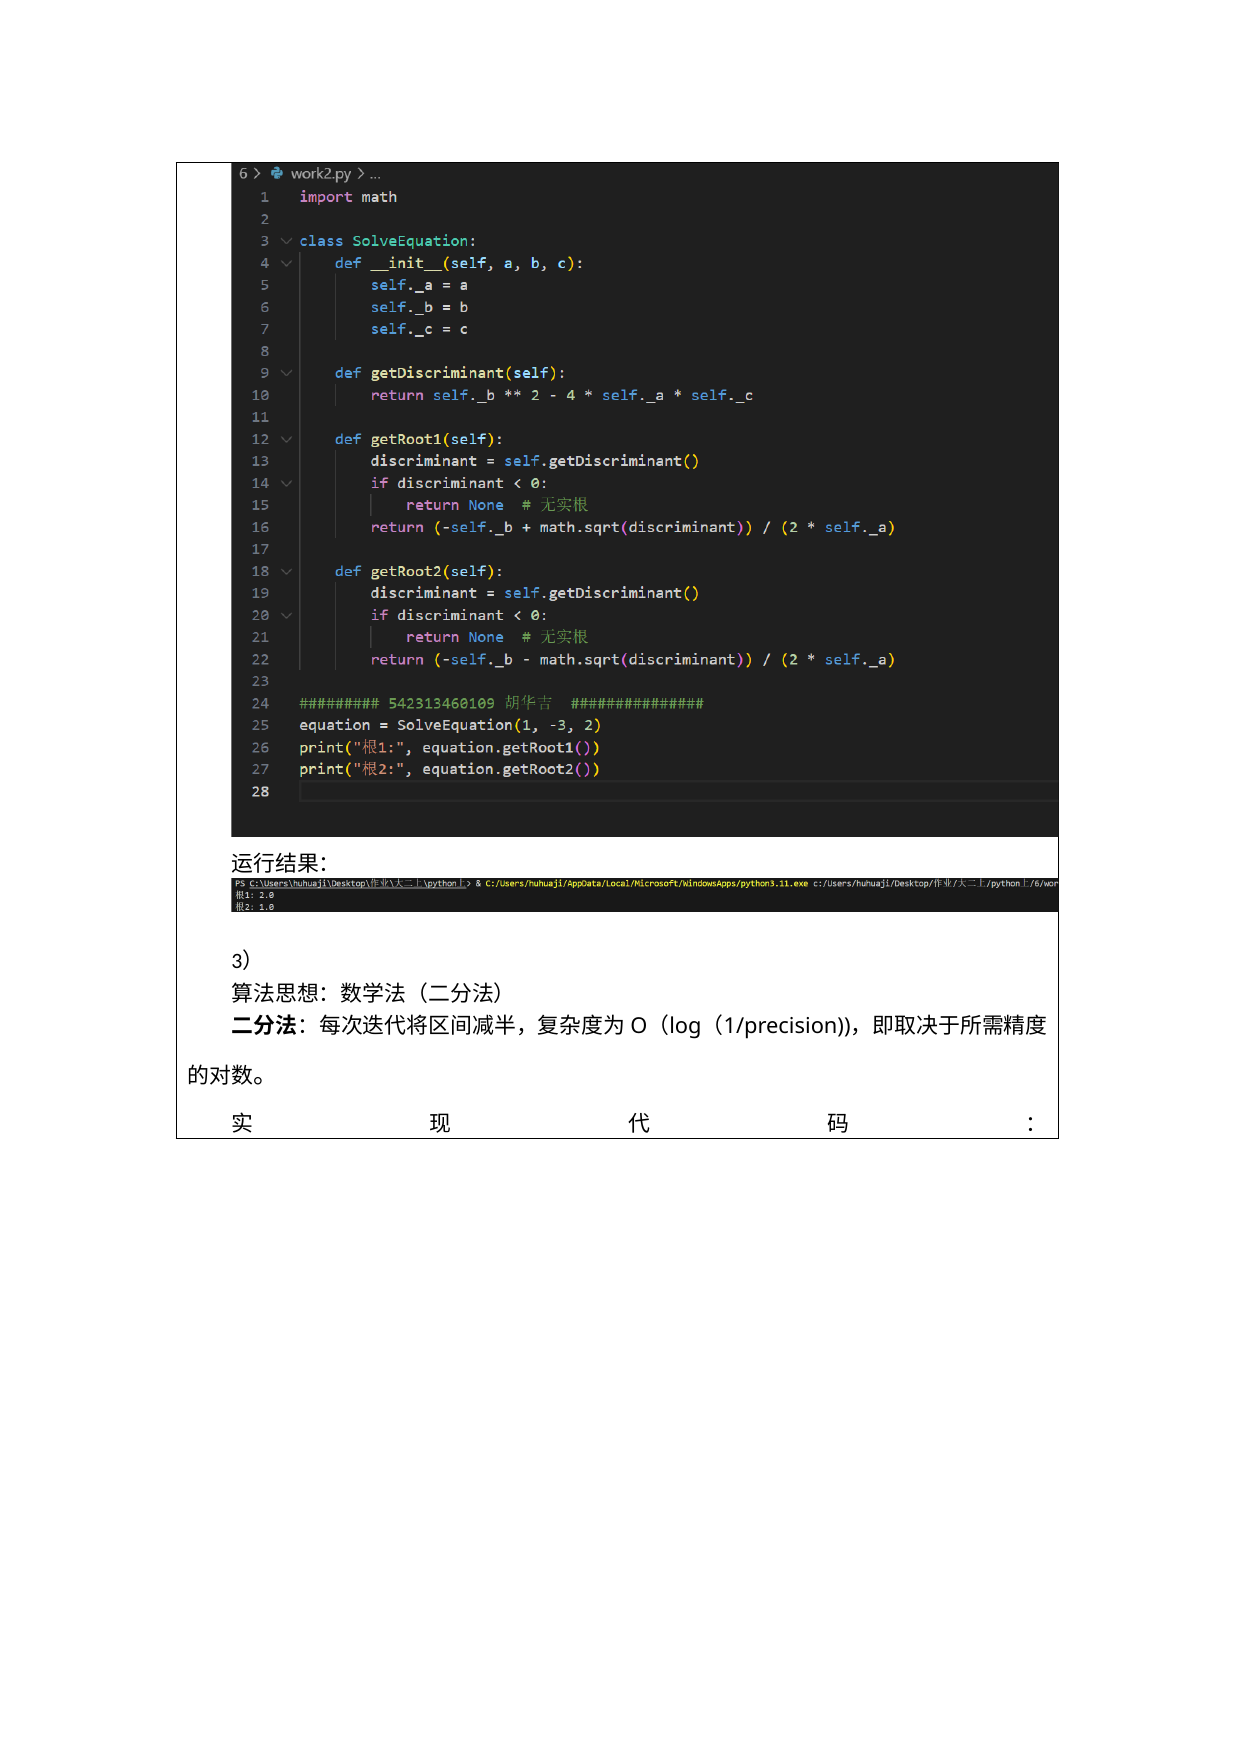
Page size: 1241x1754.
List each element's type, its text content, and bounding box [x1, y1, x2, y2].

picture [231, 163, 1059, 837]
table_cell 实验六：面向对象程序设计 一、实验目的 （1）掌握定义带数据域和方法的类； （2）掌握使用构造方法初始化数据域以构建一个对象； （3）掌握使用圆点运算符(.)访问对象成员； （4）通过选做任务，让学生针对一元三次方程，利用面向对象程序设计思想，利用二分法或牛顿逼近法，求方程的根，并能够分析算法的复杂度。 （5）培养学生科学计算能力和算法设计方面的创新思维能力，以及抽象逻辑思维能力。 二、课程目标 （1）能够在软件开发过程中，针对特定需求，综合数据结构、算法复杂性分析、Python语言等知识设计实现相关算法，解决实际问题。能够独立设计相关算法，使用Python开发软件系统。 （2）培养学生跟踪行业需求和技术发展的意识，培养计算思维方式、团队协作能力和自主学习能力，具有软件工程师职业道德。 三、实验任务 1、已有若干个学生数据，这些数据包括学号，姓名，Python程序设计成绩，高等数学成绩和大数据技术成绩，要求定义学生类，并用其成员函数修改各门课程的分数（要求将方法装饰成属性）、求各门课程的平均成绩。 ‬2、设计一个名为SolveEquation类来计算方程式ax2+bx+c=0的平方根。该类包括： 私有数据域a、b和c表示3个系数； 以a、b和c为参数的构造方法； 名为getDiscriminant()的方法返回判别式，即b2-4ac 名为getRoot1()和getRoot2()的方法使用下面这些公式返回方程式的两个根： 3、高阶拓展(选做)。基于面向对象程序设计思想，利用二分法或牛顿逼近法求x3+3x2+x+1=0的近似根，并分析算法的复杂度。 四、实验要求 1. 对每个任务求解步骤是：算法思想、程序代码、运行结果的截图。 2. 提交实验报告。 五、实验设计及结果 请在程序代码中通过注释加入自己的学号和姓名，将代码和运行结果截图放在此处。注意排版，保证图中字体能够看清。 ： 算法思想：面向对象编程 实现代码： 结果： 2） 算法思想：暴力法 实现代码： 运行结果： 3） 算法思想：数学法（二分法） 二分法：每次迭代将区间减半，复杂度为 O（log（1/precision))，即取决于所需精度的对数。 实现代码： 运行结果： 思考总结（本次实验的经验、教训，遇到的问题及解决方法，待解决的问题等） 经验总结 面向对象编程的灵活性：在任务一和任务二中，使用类来组织学生和方程对象，不仅提高了代码的可读性和扩展性，还便于复用和管理。在学生成绩管理中，使用 @property 装饰器可以将属性封装，便于操作和控制输入数据的范围，增强了代码的安全性。 数值方法的应用场景：任务三中，通过二分法求解非线性方程让我理解了数值方法在没有解析解的情况下的重要性。二分法是一种简单且可靠的求根方法，适用于特定区间内确定有根的情况，使用该方法可以更有效地逼近解。 计算的稳定性和效率：在使用二分法时，控制精度对算法的效率有很大影响。精度越高，收敛速度越慢，需要更多迭代，因此需要权衡精度与效率。这种平衡在数值计算中非常重要。 遇到的问题及解决方法 数据封装的理解：最初在设计 Student 类时，对如何用 @property 进行数据封装不太清晰，后来通过查阅文档和实践，理解了属性装饰器的作用，能够更好地实现数据保护和简化代码。 非线性方程求解的边界问题：在任务三的二分法中，最初对边界条件设置不够严谨，导致算法在没有根的区间中陷入死循环。通过在代码中增加判断条件，确保区间端点的函数值异号，这样可以保证区间内存在根，从而提高了算法的鲁棒性。 二次方程判别式判断：在任务二中，遇到判别式为负数的情况，最初没有处理该情形，导致返回的值无效。为解决这一问题，我在 getRoot1 和 getRoot2 中增加了判断条件，使得当判别式小于零时返回 None 表示没有实数根。 待解决的问题 数值方法的更优解：虽然二分法有效，但在某些情况下效率较低。未来可以尝试使用牛顿法等更高效的数值方法来解决类似问题，并对比它们的收敛速度和计算效率。 代码复用性和模块化改进：可以进一步优化代码结构，将公用的计算逻辑提取为单独的函数或类，以提高代码的复用性。 错误处理和异常捕获：在处理一些不合理的输入（如非法字符或非数值类型）时，程序可能会崩溃。可以考虑加入更多的异常处理逻辑，增强程序的健壮性。 总体而言，本次实验让我加深了对面向对象编程和数值算法的理解，也培养了发现问题和解决问题的能力。在未来的学习和开发中，我会继续改进代码结构，提高效率。 [177, 163, 1058, 1138]
picture [231, 878, 1059, 912]
